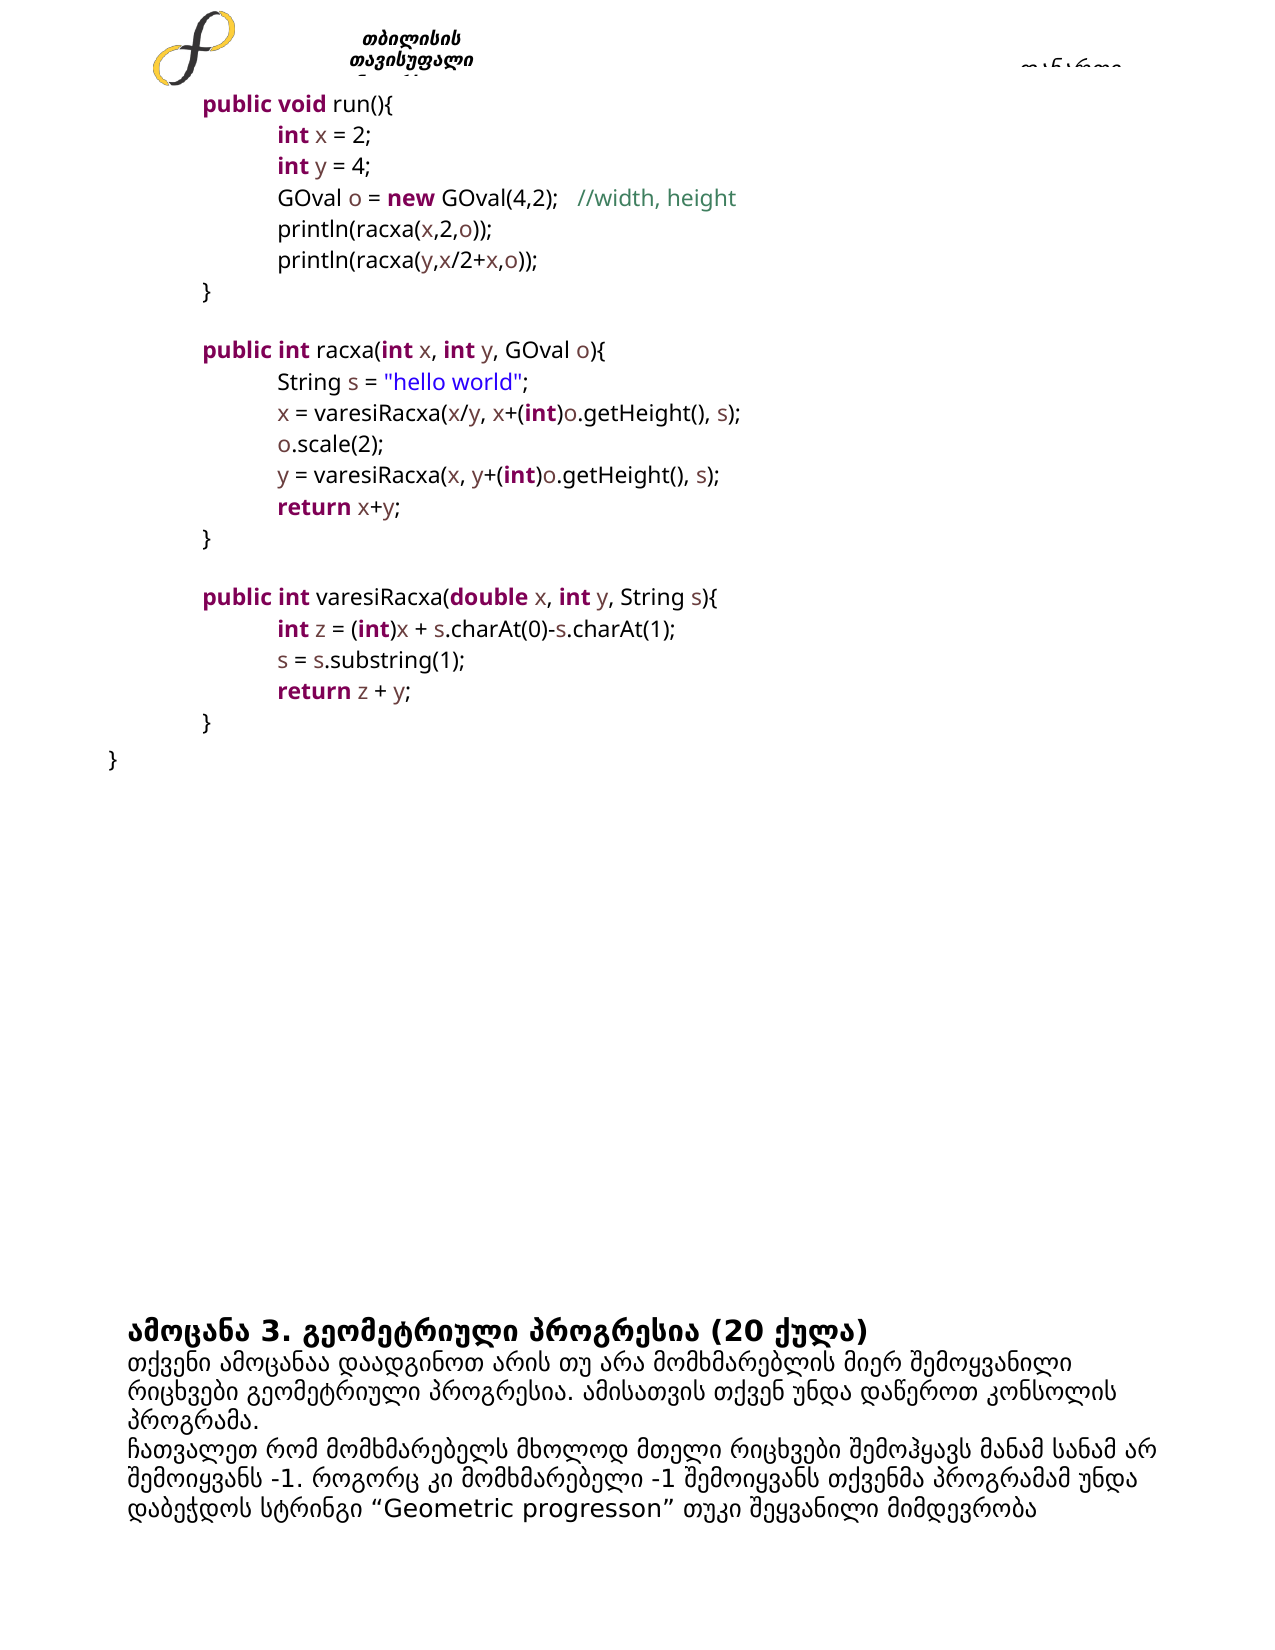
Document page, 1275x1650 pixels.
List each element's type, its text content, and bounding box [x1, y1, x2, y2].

text თქვენი ამოცანაა დაადგინოთ არის თუ არა მომხმარებლის მიერ შემოყვანილი რიცხვები გეომეტრიული პროგრესია. ამისათვის თქვენ უნდა დაწეროთ კონსოლის პროგრამა. [127, 1348, 1175, 1435]
text x = varesiRacxa(x/y, x+(int)o.getHeight(), s); [127, 397, 1175, 428]
text GOval o = new GOval(4,2); //width, height [127, 181, 1175, 213]
picture [153, 7, 235, 88]
text } [127, 706, 1175, 737]
text println(racxa(x,2,o)); [127, 213, 1175, 244]
text println(racxa(y,x/2+x,o)); [127, 244, 1175, 275]
text return z + y; [127, 675, 1175, 706]
text public int racxa(int x, int y, GOval o){ [127, 334, 1175, 366]
text int y = 4; [127, 150, 1175, 181]
text int z = (int)x + s.charAt(0)-s.charAt(1); [127, 612, 1175, 644]
text } [127, 522, 1175, 553]
text return x+y; [127, 491, 1175, 522]
text } [108, 743, 1175, 774]
text String s = "hello world"; [127, 366, 1175, 397]
text int x = 2; [127, 119, 1175, 150]
text public int varesiRacxa(double x, int y, String s){ [127, 581, 1175, 612]
text y = varesiRacxa(x, y+(int)o.getHeight(), s); [127, 459, 1175, 491]
text public void run(){ [127, 88, 1175, 119]
text ამოცანა 3. გეომეტრიული პროგრესია (20 ქულა) [127, 1314, 1175, 1348]
text o.scale(2); [127, 428, 1175, 459]
text s = s.substring(1); [127, 644, 1175, 675]
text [127, 1435, 1175, 1523]
text } [127, 275, 1175, 306]
